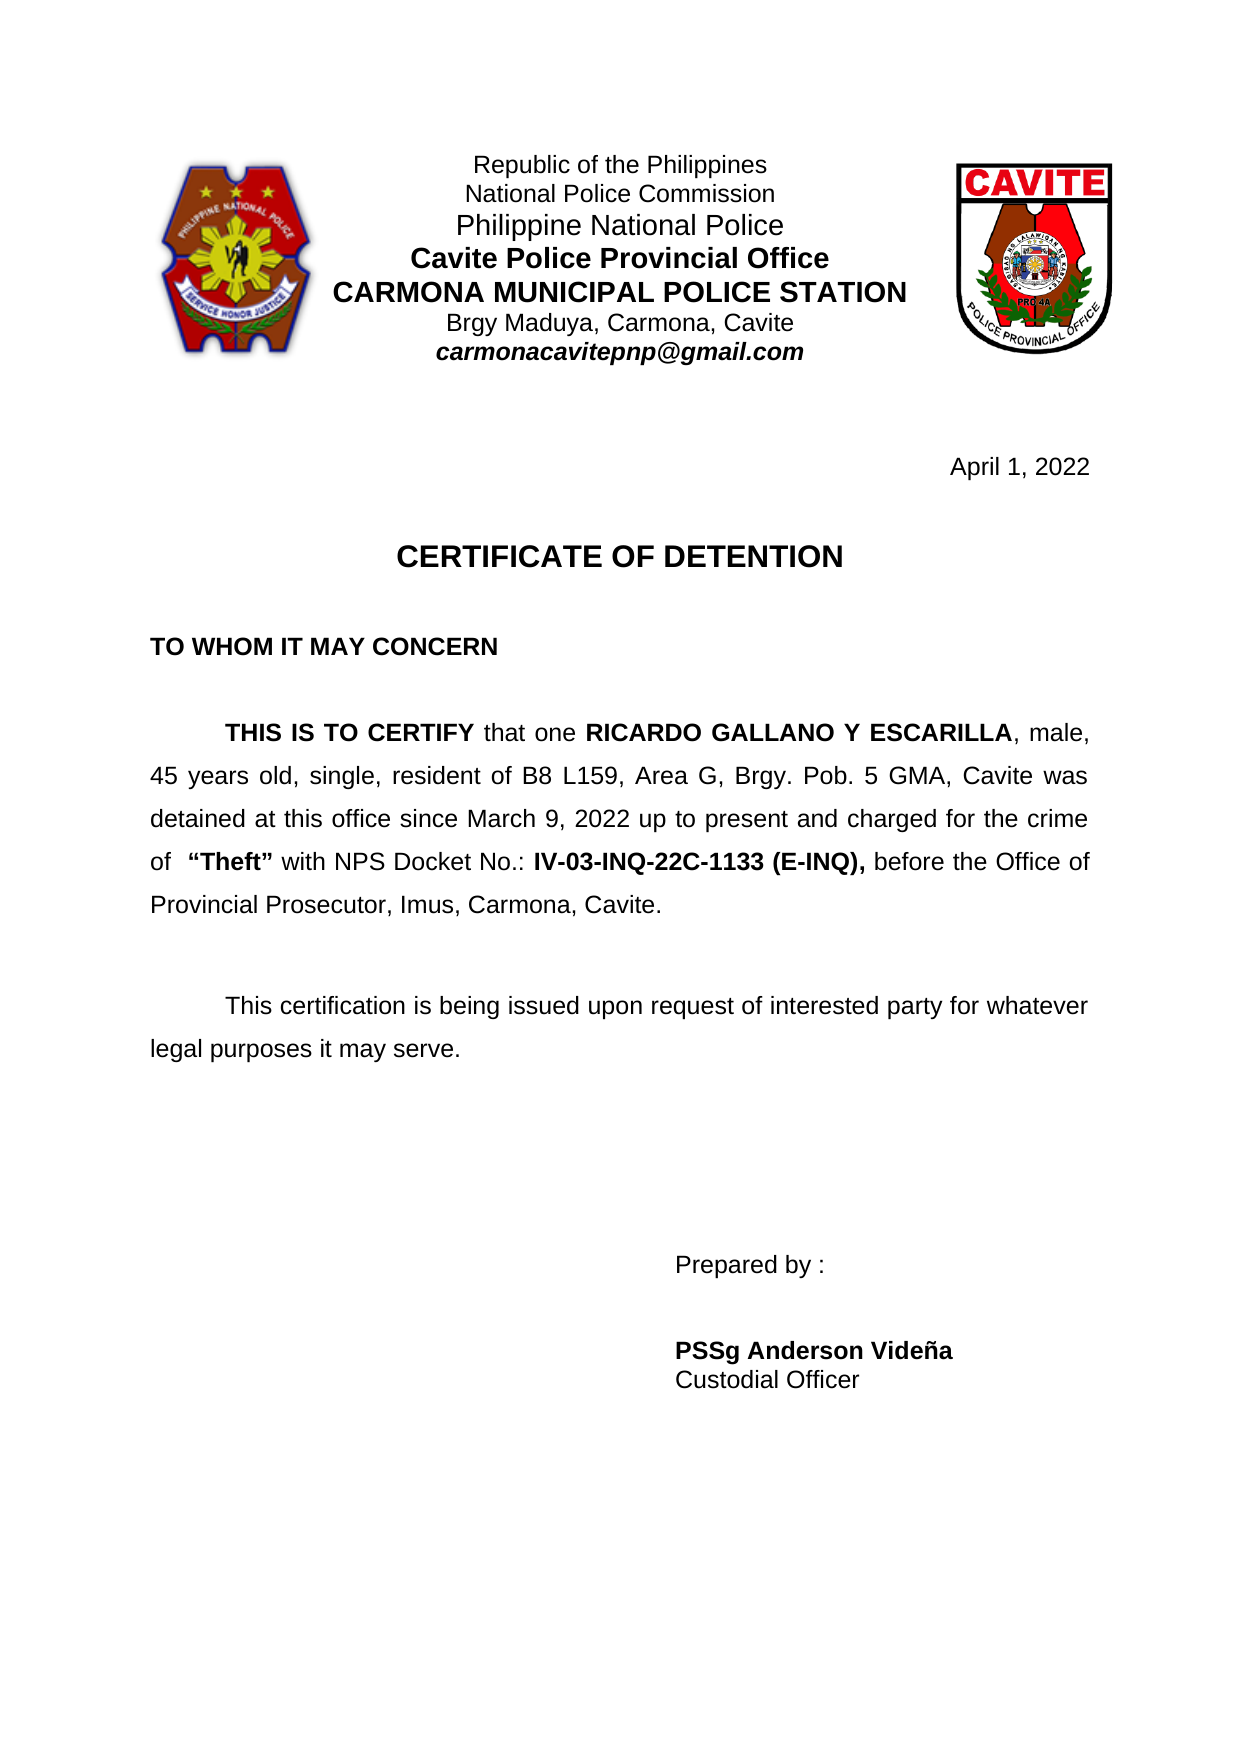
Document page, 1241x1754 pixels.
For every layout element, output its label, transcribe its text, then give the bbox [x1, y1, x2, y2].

text This certification is being issued upon request of interested party for whatever legal purposes it may serve. [150, 991, 1090, 1063]
text carmonacavitepnp@gmail.com [330, 337, 1090, 366]
text CARMONA MUNICIPAL POLICE STATION [330, 274, 956, 308]
picture [956, 162, 1113, 355]
text Philippine National Police [330, 207, 956, 241]
text THIS IS TO CERTIFY that one RICARDO GALLANO Y ESCARILLA, male, 45 years old, single, resident of B8 L159, Area G, Brgy. Pob. 5 GMA, Cavite was detained at this office since March 9, 2022 up to present and charged for the crime of “Theft” with NPS Docket No.: IV-03-INQ-22C-1133 (E-INQ), before the Office of Provincial Prosecutor, Imus, Carmona, Cavite. [150, 718, 1090, 919]
text April 1, 2022 [150, 452, 1090, 481]
text Prepared by : [150, 1250, 1090, 1278]
text Brgy Maduya, Carmona, Cavite [330, 308, 956, 337]
text National Police Commission [330, 179, 956, 207]
text Custodial Officer [600, 1365, 1090, 1393]
picture [143, 148, 330, 371]
text CERTIFICATE OF DETENTION [150, 538, 1090, 574]
text PSSg Anderson Videña [600, 1336, 1090, 1365]
text TO WHOM IT MAY CONCERN [150, 632, 1090, 660]
text Cavite Police Provincial Office [330, 241, 956, 274]
text Republic of the Philippines [330, 150, 1090, 179]
